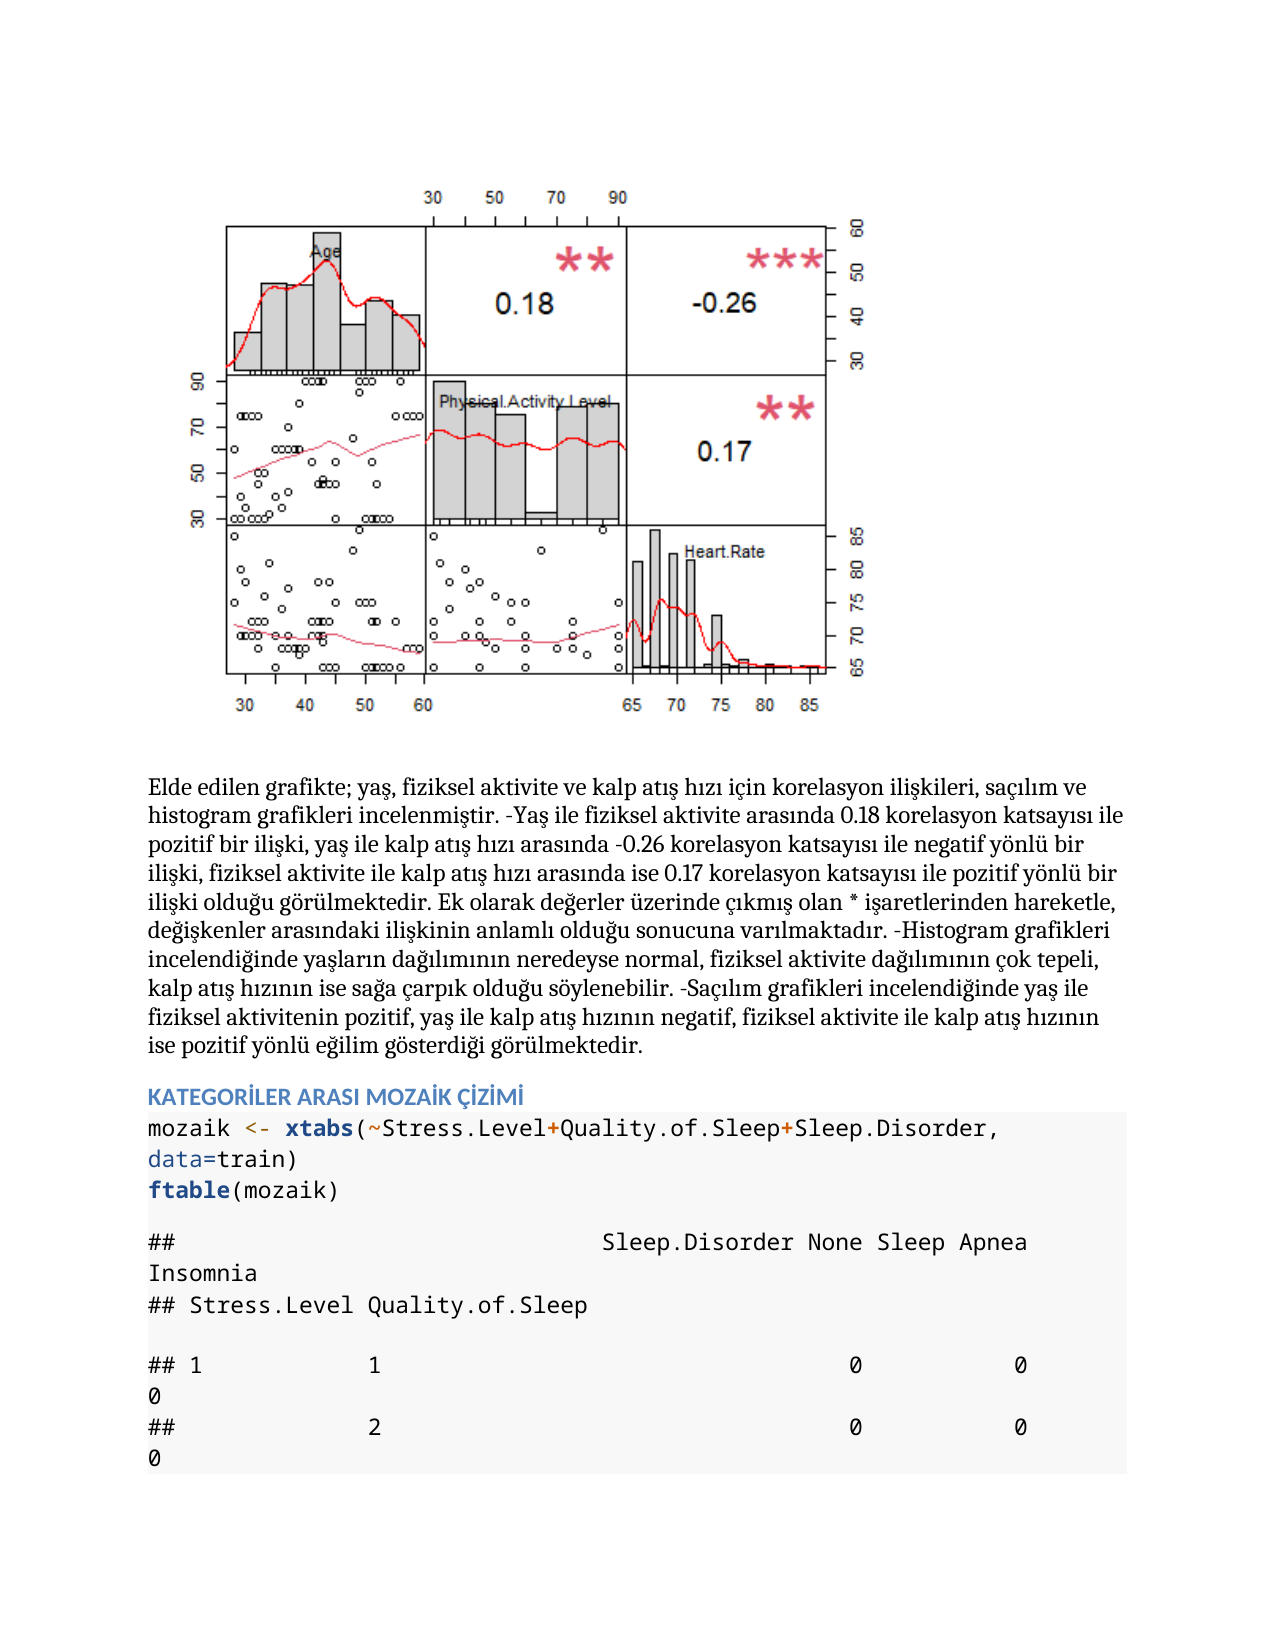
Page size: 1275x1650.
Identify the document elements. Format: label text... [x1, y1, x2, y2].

picture [147, 147, 906, 754]
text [148, 1226, 1127, 1474]
text Elde edilen grafikte; yaş, fiziksel aktivite ve kalp atış hızı için korelasyon ilişkileri, saçılım ve histogram grafikleri incelenmiştir. -Yaş ile fiziksel aktivite arasında 0.18 korelasyon katsayısı ile pozitif bir ilişki, yaş ile kalp atış hızı arasında -0.26 korelasyon katsayısı ile negatif yönlü bir ilişki, fiziksel aktivite ile kalp atış hızı arasında ise 0.17 korelasyon katsayısı ile pozitif yönlü bir ilişki olduğu görülmektedir. Ek olarak değerler üzerinde çıkmış olan * işaretlerinden hareketle, değişkenler arasındaki ilişkinin anlamlı olduğu sonucuna varılmaktadır. -Histogram grafikleri incelendiğinde yaşların dağılımının neredeyse normal, fiziksel aktivite dağılımının çok tepeli, kalp atış hızının ise sağa çarpık olduğu söylenebilir. -Saçılım grafikleri incelendiğinde yaş ile fiziksel aktivitenin pozitif, yaş ile kalp atış hızının negatif, fiziksel aktivite ile kalp atış hızının ise pozitif yönlü eğilim gösterdiği görülmektedir. [148, 773, 1127, 1060]
text mozaik <- xtabs(~Stress.Level+Quality.of.Sleep+Sleep.Disorder, data=train) ftable(mozaik) [299, 1112, 1127, 1205]
subtitle KATEGORİLER ARASI MOZAİK ÇİZİMİ [148, 1081, 1127, 1112]
